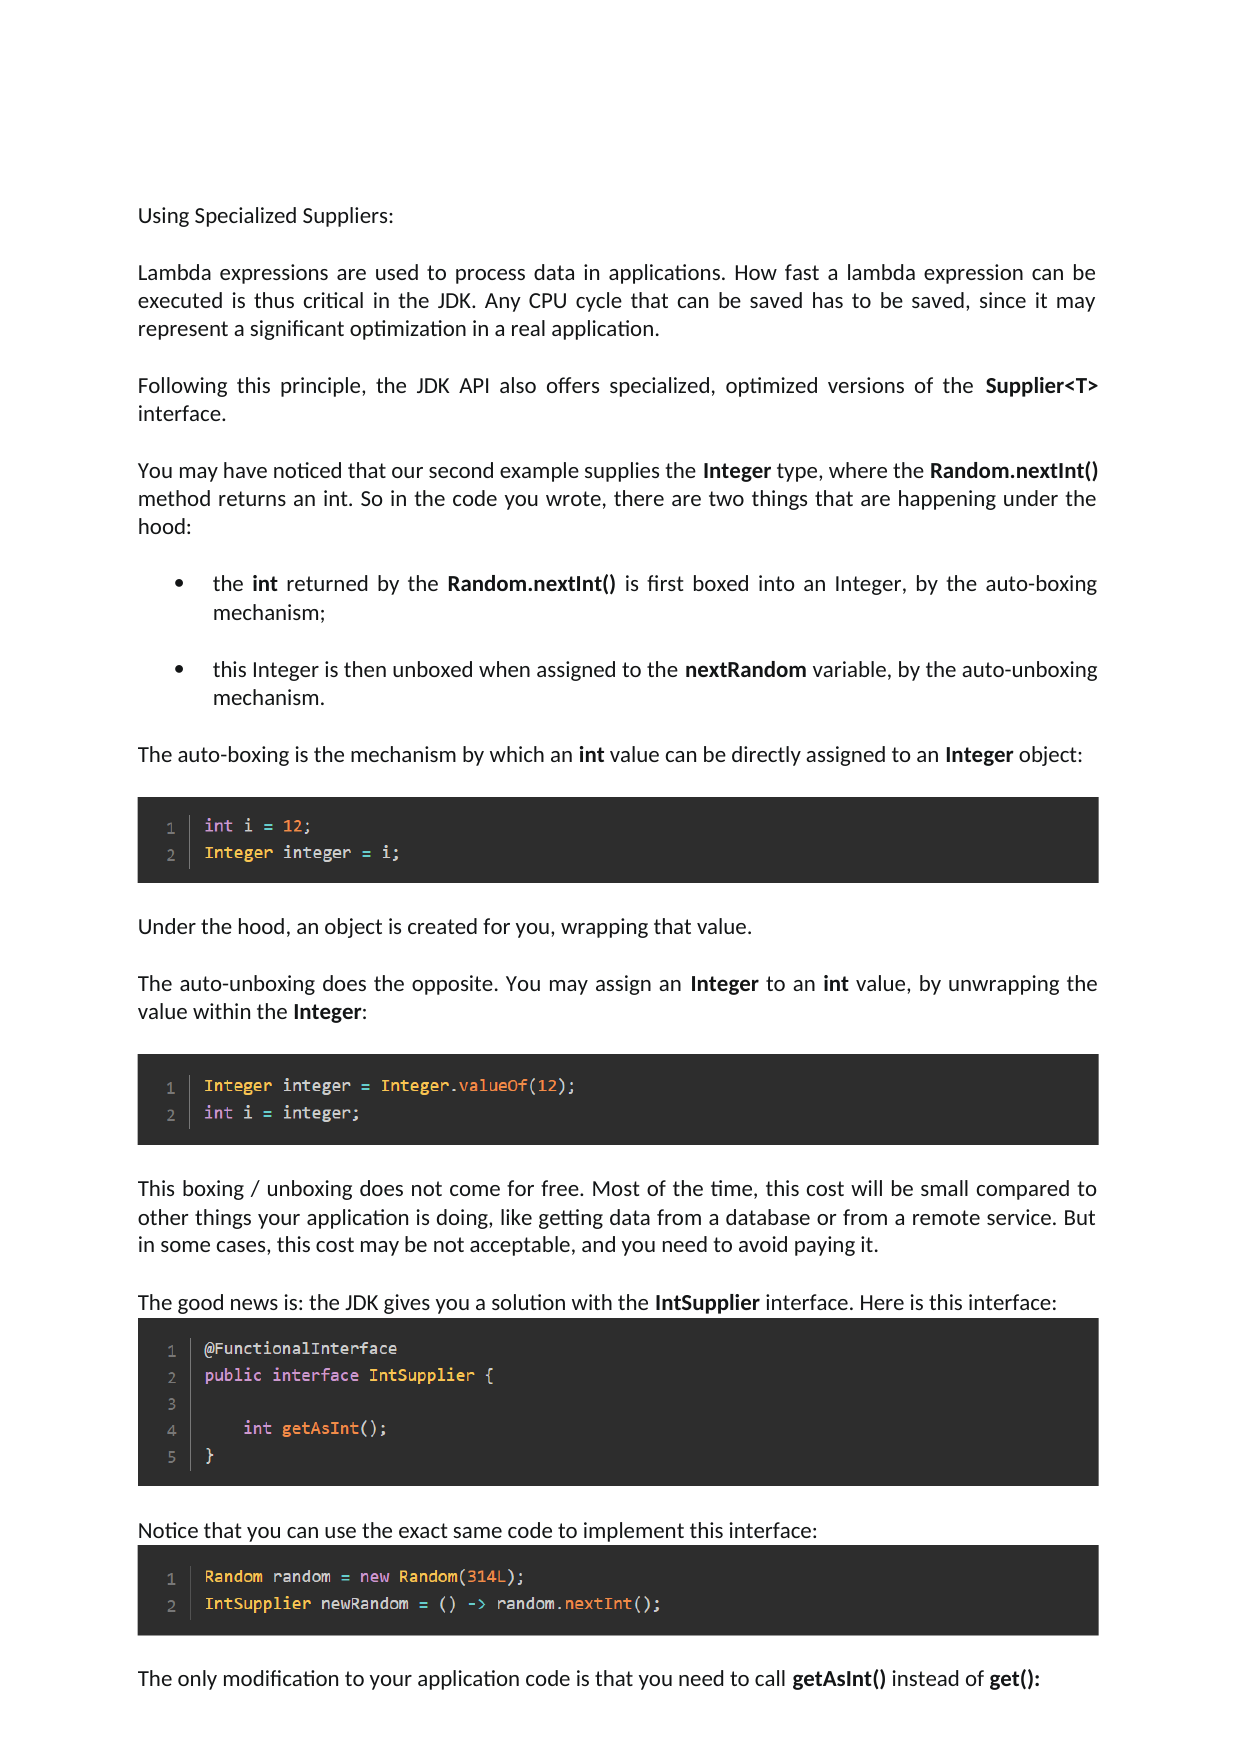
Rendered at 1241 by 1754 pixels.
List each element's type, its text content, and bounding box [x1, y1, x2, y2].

text Under the hood, an object is created for you, wrapping that value. [138, 912, 1098, 940]
text Lambda expressions are used to process data in applications. How fast a lambda expression can be executed is thus critical in the JDK. Any CPU cycle that can be saved has to be saved, since it may represent a significant optimization in a real application. [138, 258, 1098, 342]
text The auto-unboxing does the opposite. You may assign an Integer to an int value, by unwrapping the value within the Integer: [138, 969, 1098, 1025]
picture [137, 797, 1099, 883]
list the int returned by the Random.nextInt() is first boxed into an Integer, by the auto-boxing mechanism; [175, 569, 1098, 626]
text Notice that you can use the exact same code to implement this interface: [138, 1516, 1098, 1544]
text Following this principle, the JDK API also offers specialized, optimized versions of the Supplier<T> interface. [138, 371, 1098, 427]
text You may have noticed that our second example supplies the Integer type, where the Random.nextInt() method returns an int. So in the code you wrote, there are two things that are happening under the hood: [138, 456, 1098, 540]
list this Integer is then unboxed when assigned to the nextRandom variable, by the auto-unboxing mechanism. [175, 655, 1098, 711]
text Using Specialized Suppliers: [138, 201, 1098, 229]
picture [137, 1544, 1099, 1636]
picture [137, 1315, 1099, 1487]
text The auto-boxing is the mechanism by which an int value can be directly assigned to an Integer object: [138, 740, 1098, 768]
picture [137, 1054, 1099, 1146]
text The good news is: the JDK gives you a solution with the IntSupplier interface. Here is this interface: [138, 1288, 1098, 1315]
text The only modification to your application code is that you need to call getAsInt() instead of get(): [138, 1664, 1098, 1692]
text This boxing / unboxing does not come for free. Most of the time, this cost will be small compared to other things your application is doing, like getting data from a database or from a remote service. But in some cases, this cost may be not acceptable, and you need to avoid paying it. [138, 1174, 1098, 1259]
